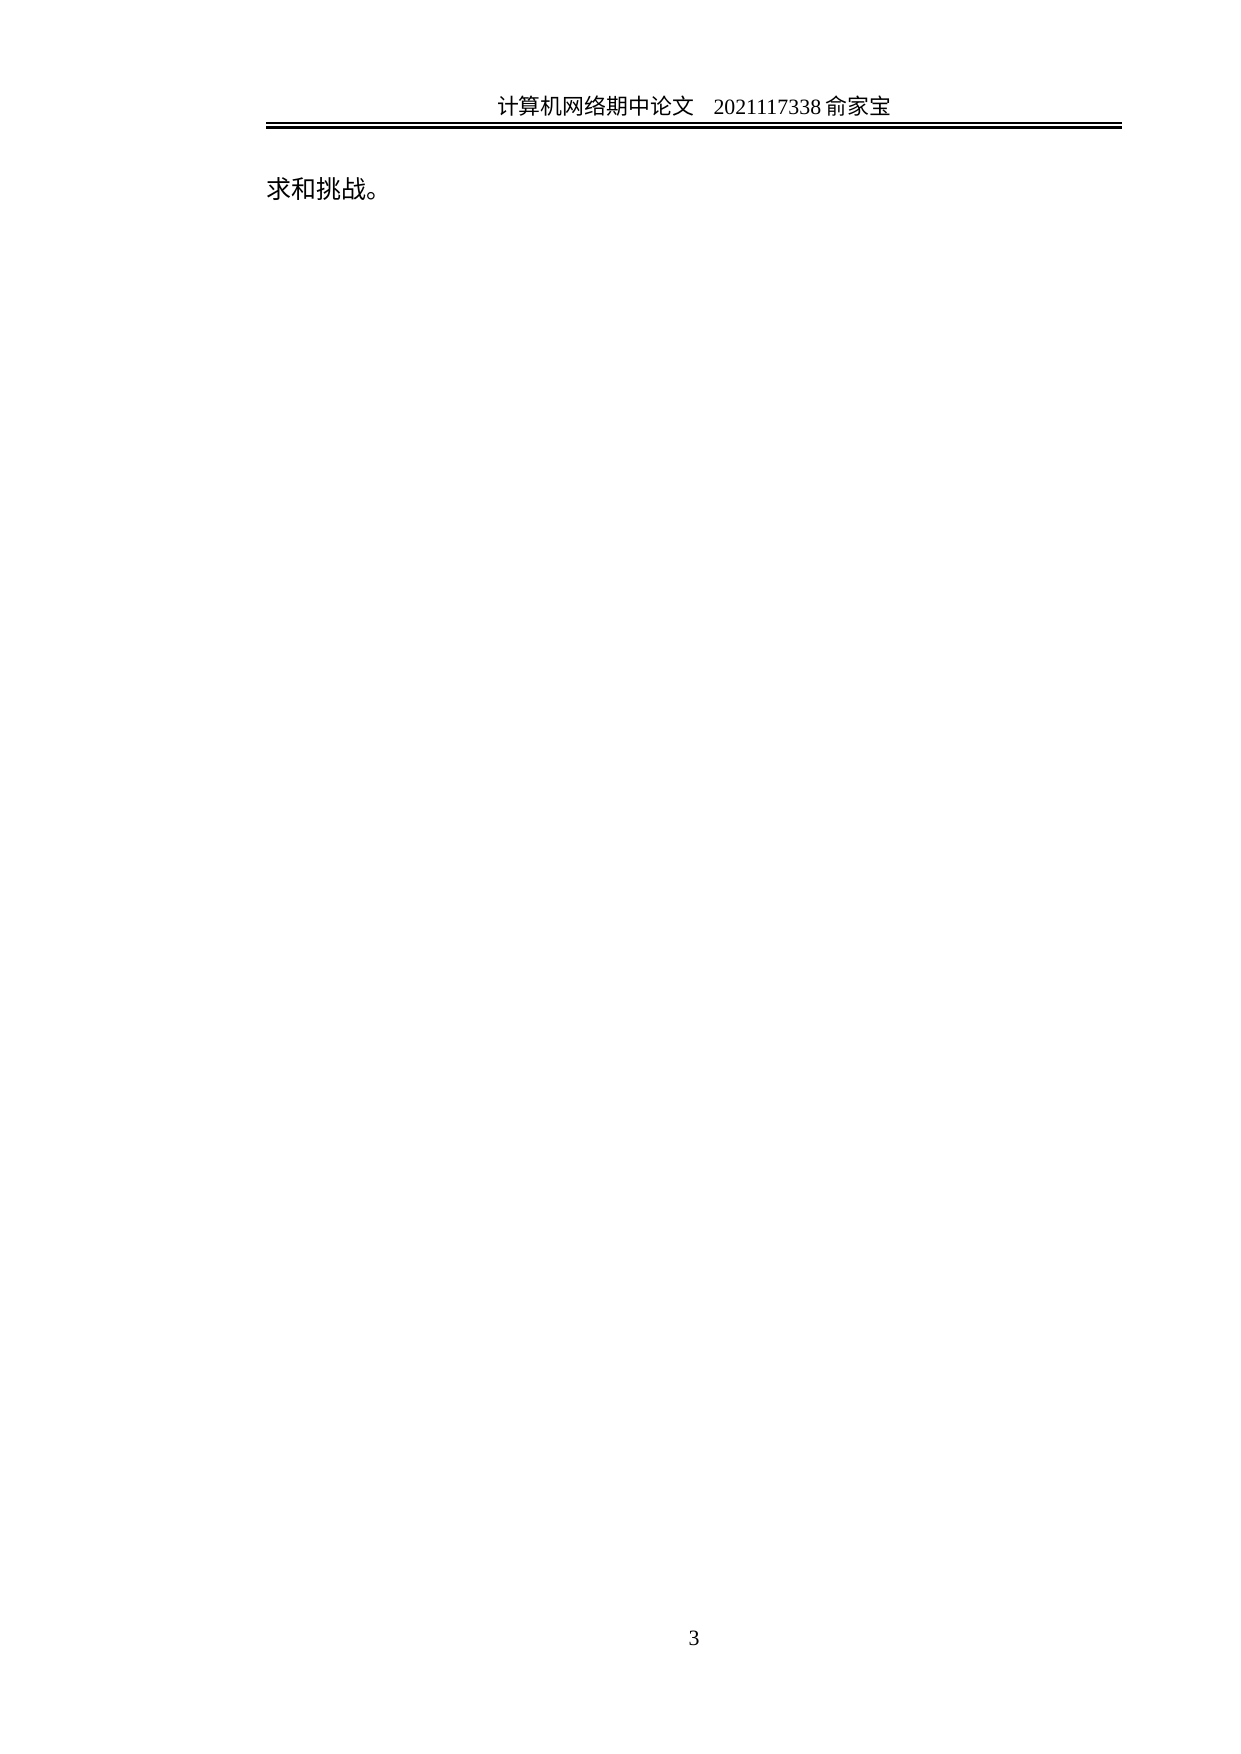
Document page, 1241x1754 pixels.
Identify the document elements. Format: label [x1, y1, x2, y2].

text [266, 155, 1122, 220]
